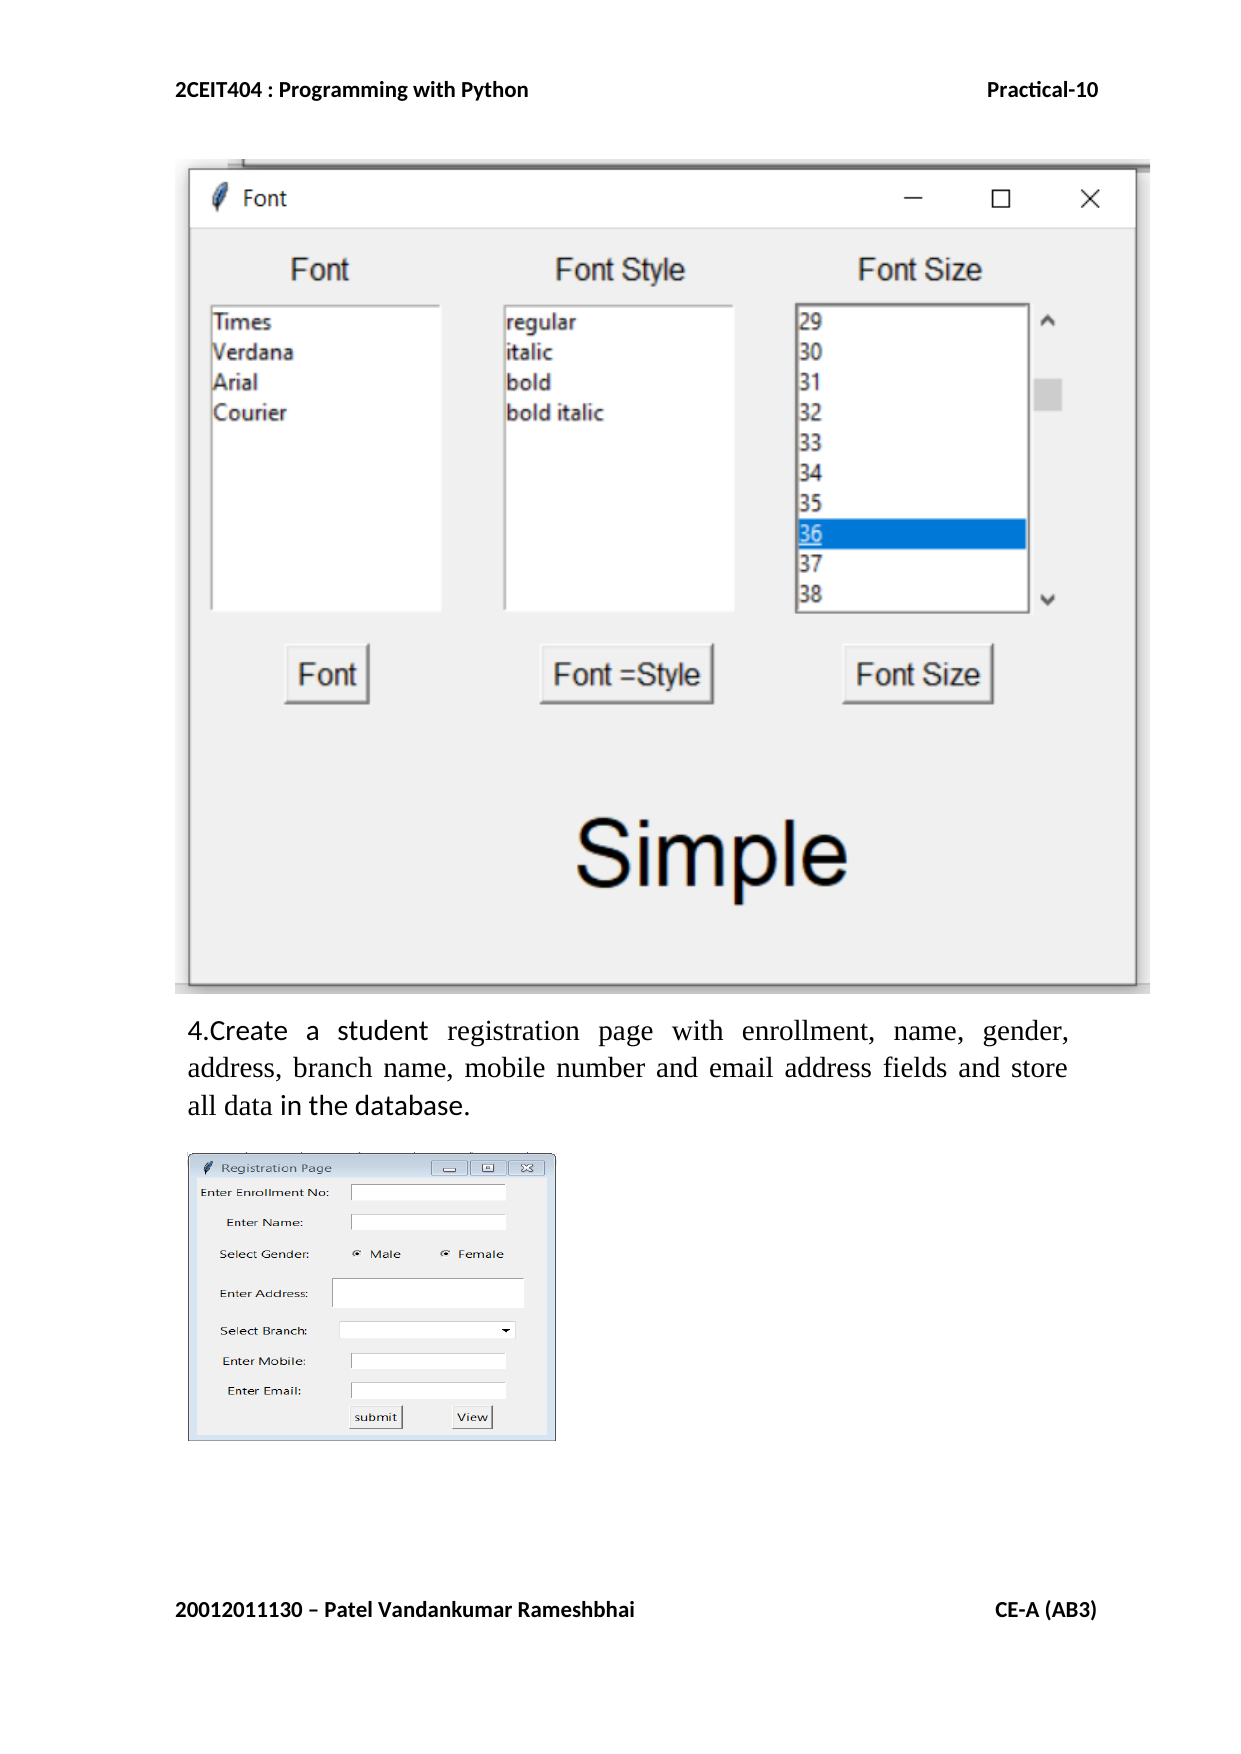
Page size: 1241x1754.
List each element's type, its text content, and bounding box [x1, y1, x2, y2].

picture [187, 1152, 557, 1441]
text 4.Create a student registration page with enrollment, name, gender, address, branch name, mobile number and email address fields and store all data in the database. [187, 1012, 1069, 1123]
picture [175, 159, 1150, 994]
